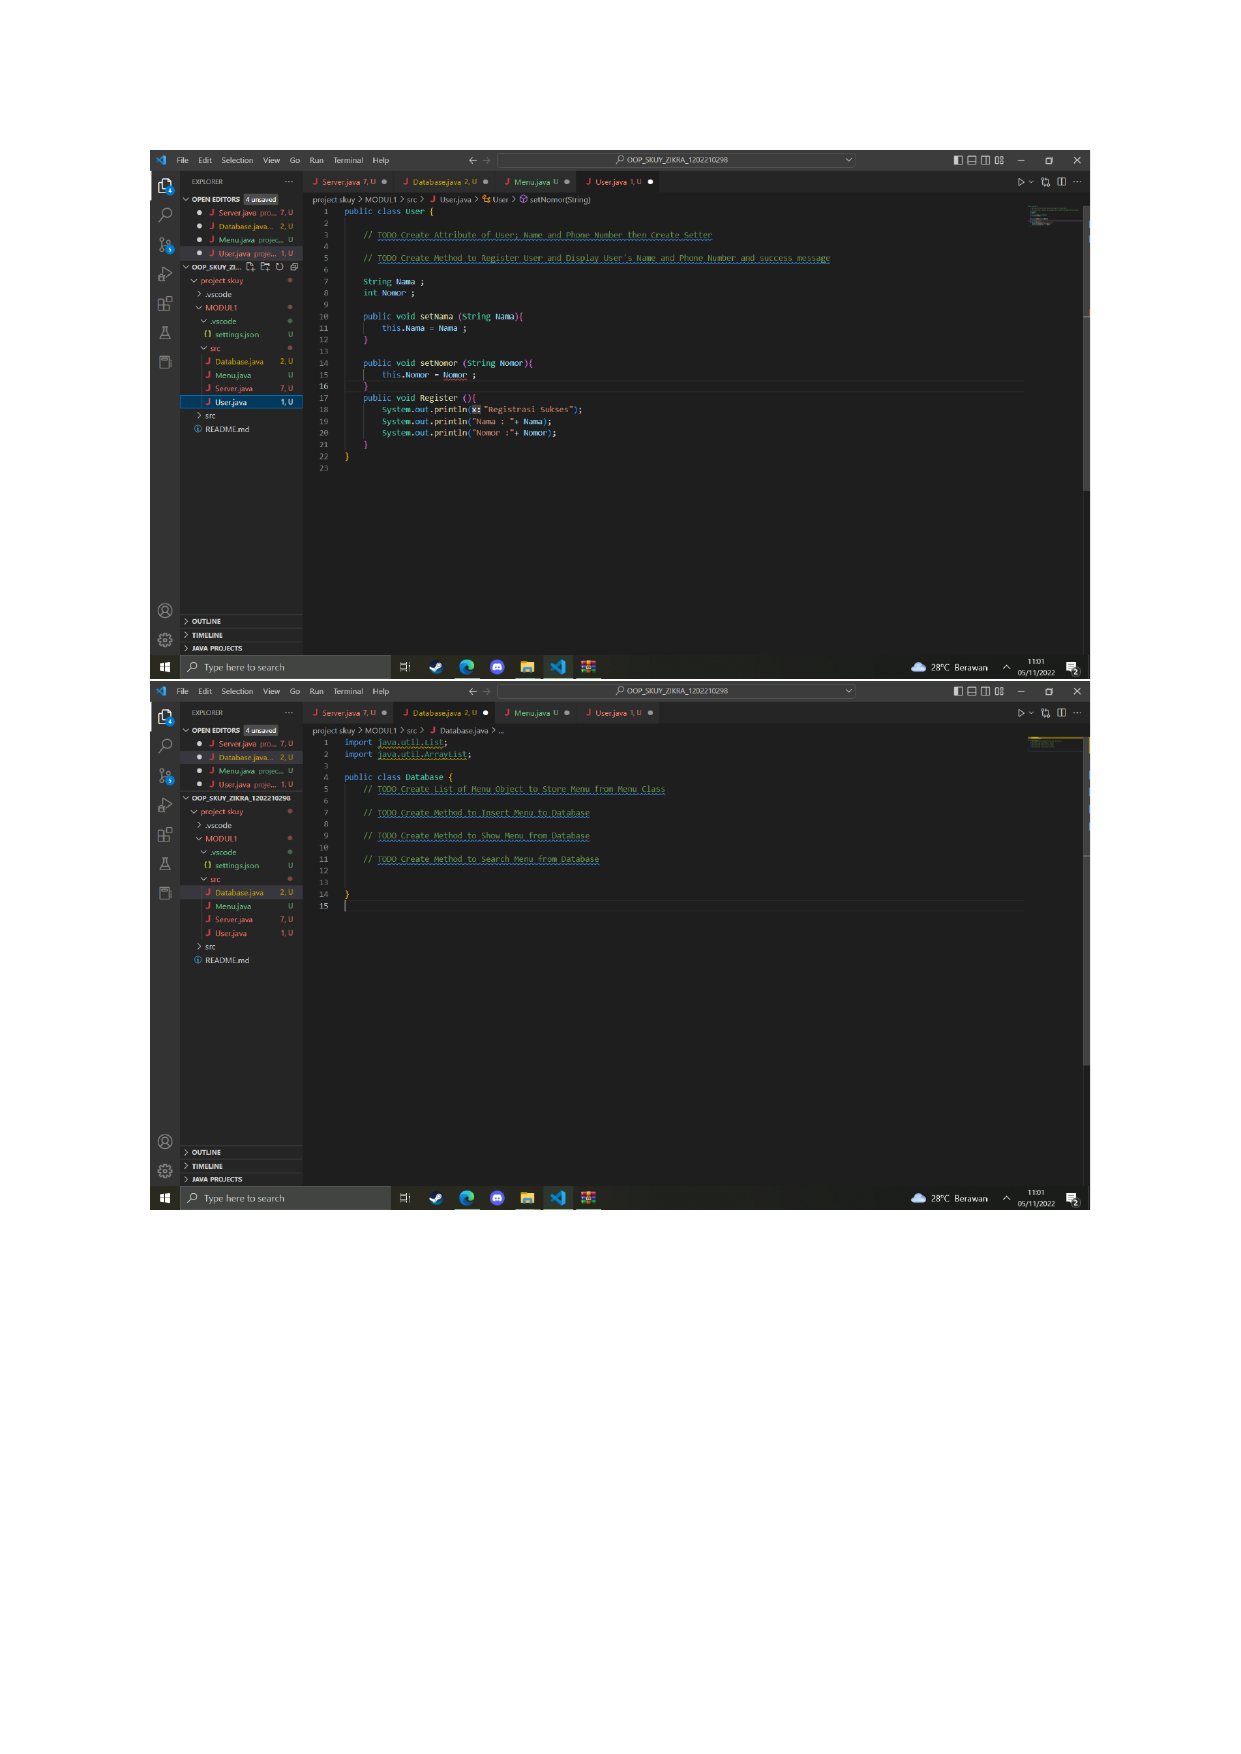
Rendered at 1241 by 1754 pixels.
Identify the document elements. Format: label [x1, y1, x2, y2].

picture [150, 681, 1091, 1210]
picture [150, 150, 1091, 679]
